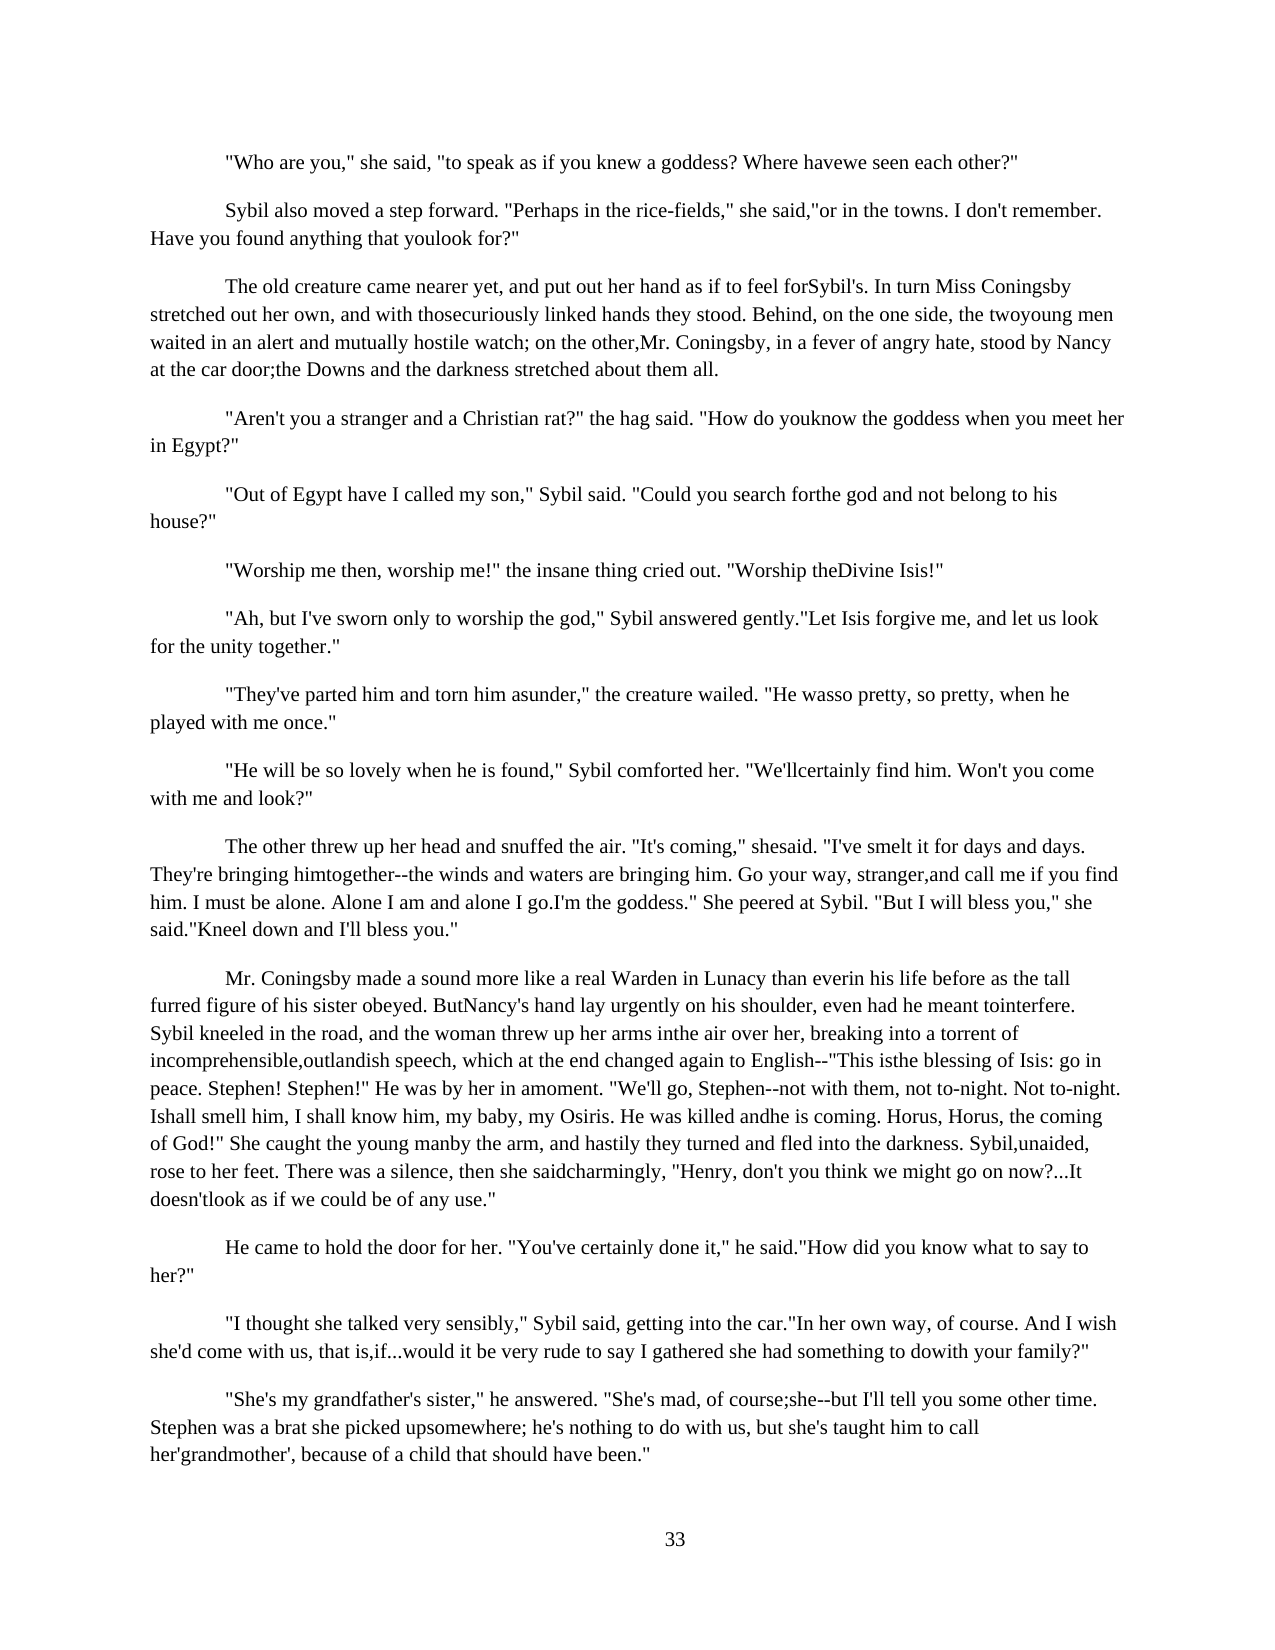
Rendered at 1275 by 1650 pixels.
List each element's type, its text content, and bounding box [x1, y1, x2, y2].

text "He will be so lovely when he is found," Sybil comforted her. "We'llcertainly find him. Won't you come with me and look?" [150, 758, 1125, 810]
text "Who are you," she said, "to speak as if you knew a goddess? Where havewe seen each other?" [150, 150, 1125, 174]
text "They've parted him and torn him asunder," the creature wailed. "He wasso pretty, so pretty, when he played with me once." [150, 682, 1125, 734]
text "Out of Egypt have I called my son," Sybil said. "Could you search forthe god and not belong to his house?" [150, 482, 1125, 533]
text Mr. Coningsby made a sound more like a real Warden in Lunacy than everin his life before as the tall furred figure of his sister obeyed. ButNancy's hand lay urgently on his shoulder, even had he meant tointerfere. Sybil kneeled in the road, and the woman threw up her arms inthe air over her, breaking into a torrent of incomprehensible,outlandish speech, which at the end changed again to English--"This isthe blessing of Isis: go in peace. Stephen! Stephen!" He was by her in amoment. "We'll go, Stephen--not with them, not to-night. Not to-night. Ishall smell him, I shall know him, my baby, my Osiris. He was killed andhe is coming. Horus, Horus, the coming of God!" She caught the young manby the arm, and hastily they turned and fled into the darkness. Sybil,unaided, rose to her feet. There was a silence, then she saidcharmingly, "Henry, don't you think we might go on now?...It doesn'tlook as if we could be of any use." [150, 966, 1125, 1211]
text "I thought she talked very sensibly," Sybil said, getting into the car."In her own way, of course. And I wish she'd come with us, that is,if...would it be very rude to say I gathered she had something to dowith your family?" [150, 1311, 1125, 1363]
text "Ah, but I've sworn only to worship the god," Sybil answered gently."Let Isis forgive me, and let us look for the unity together." [150, 606, 1125, 658]
text "She's my grandfather's sister," he answered. "She's mad, of course;she--but I'll tell you some other time. Stephen was a brat she picked upsomewhere; he's nothing to do with us, but she's taught him to call her'grandmother', because of a child that should have been." [150, 1387, 1125, 1466]
text "Worship me then, worship me!" the insane thing cried out. "Worship theDivine Isis!" [150, 558, 1125, 582]
text "Aren't you a stranger and a Christian rat?" the hag said. "How do youknow the goddess when you meet her in Egypt?" [150, 406, 1125, 457]
text He came to hold the door for her. "You've certainly done it," he said."How did you know what to say to her?" [150, 1235, 1125, 1287]
text Sybil also moved a step forward. "Perhaps in the rice-fields," she said,"or in the towns. I don't remember. Have you found anything that youlook for?" [150, 198, 1125, 250]
text The other threw up her head and snuffed the air. "It's coming," shesaid. "I've smelt it for days and days. They're bringing himtogether--the winds and waters are bringing him. Go your way, stranger,and call me if you find him. I must be alone. Alone I am and alone I go.I'm the goddess." She peered at Sybil. "But I will bless you," she said."Kneel down and I'll bless you." [150, 834, 1125, 941]
text The old creature came nearer yet, and put out her hand as if to feel forSybil's. In turn Miss Coningsby stretched out her own, and with thosecuriously linked hands they stood. Behind, on the one side, the twoyoung men waited in an alert and mutually hostile watch; on the other,Mr. Coningsby, in a fever of angry hate, stood by Nancy at the car door;the Downs and the darkness stretched about them all. [150, 274, 1125, 381]
